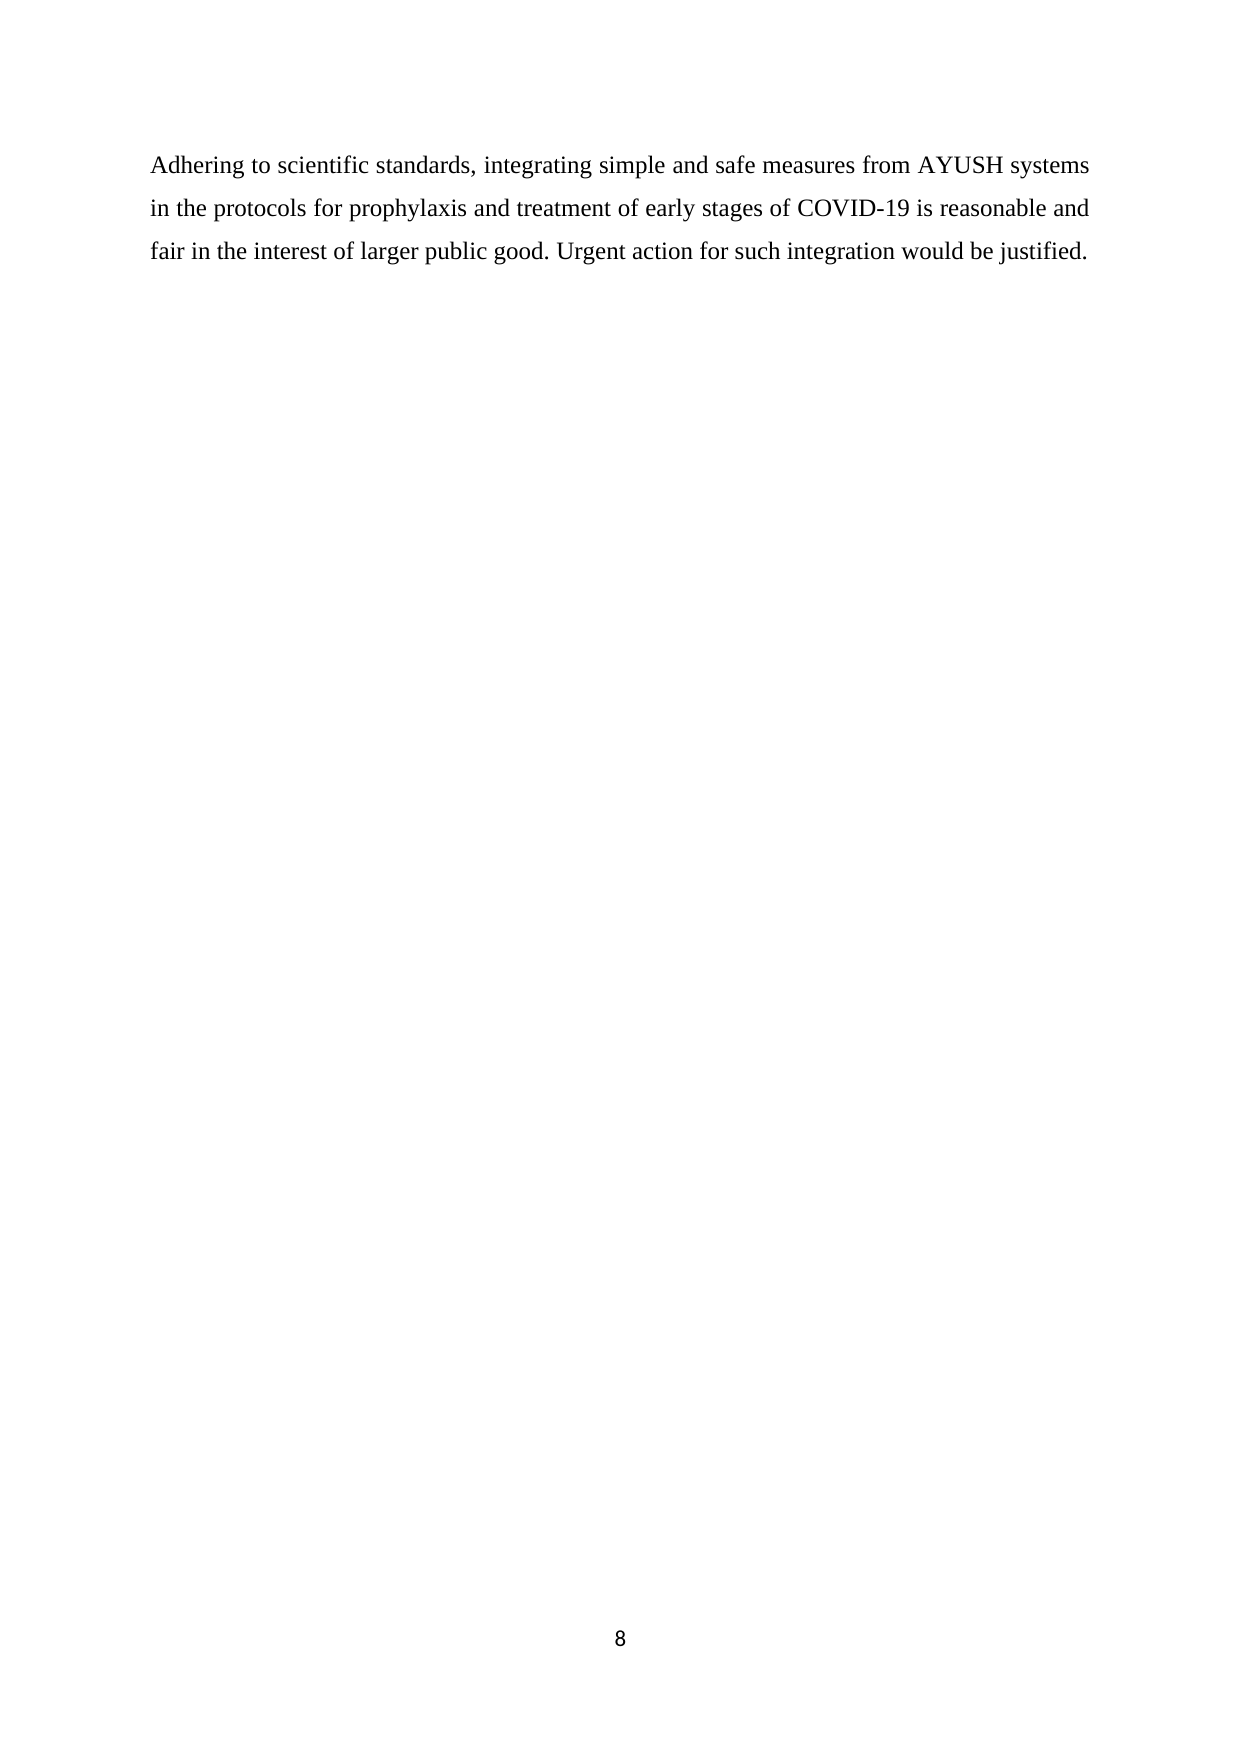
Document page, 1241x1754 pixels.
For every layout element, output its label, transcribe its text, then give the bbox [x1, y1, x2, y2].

text Adhering to scientific standards, integrating simple and safe measures from AYUSH systems in the protocols for prophylaxis and treatment of early stages of COVID-19 is reasonable and fair in the interest of larger public good. Urgent action for such integration would be justified. [150, 150, 1090, 265]
